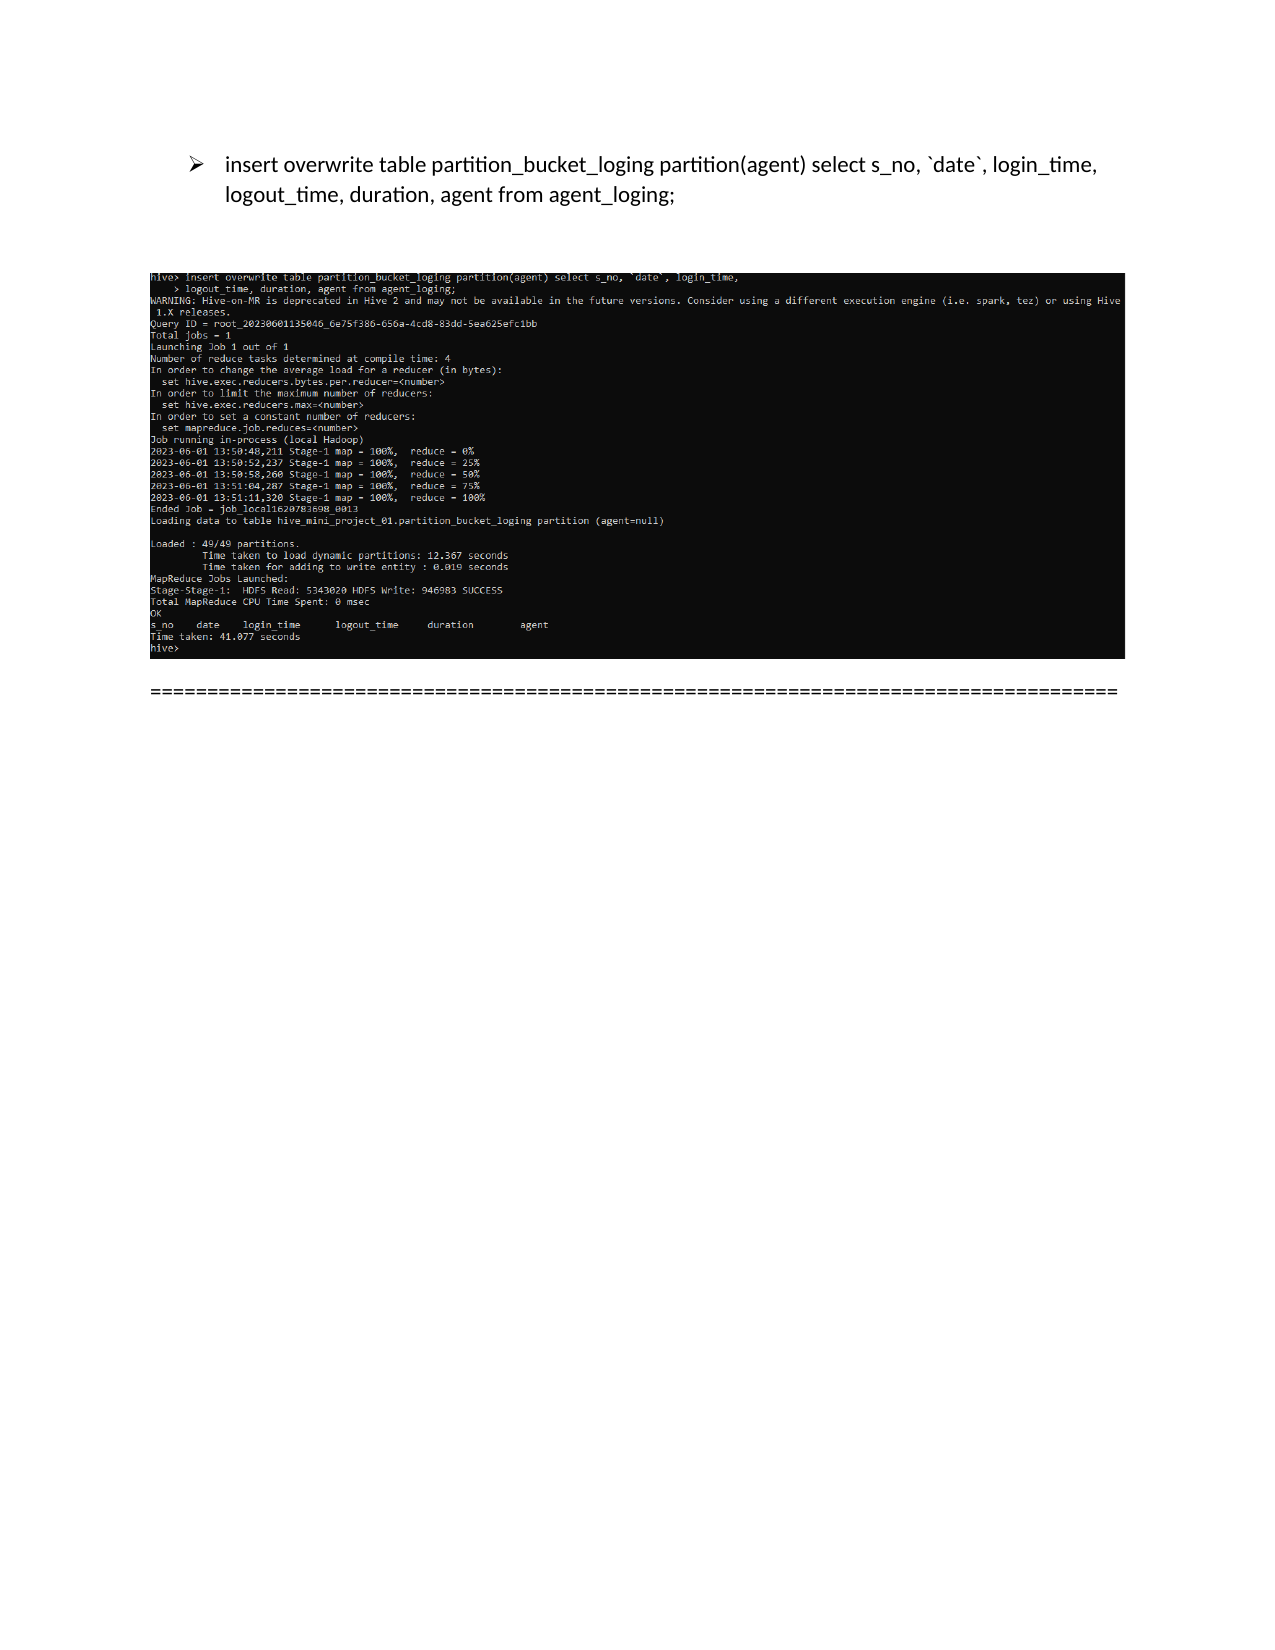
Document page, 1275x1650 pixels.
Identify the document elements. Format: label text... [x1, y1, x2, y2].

picture [150, 273, 1125, 659]
list insert overwrite table partition_bucket_loging partition(agent) select s_no, `date`, login_time, logout_time, duration, agent from agent_loging; [187, 150, 1125, 208]
text ===================================================================================== [150, 677, 1125, 705]
